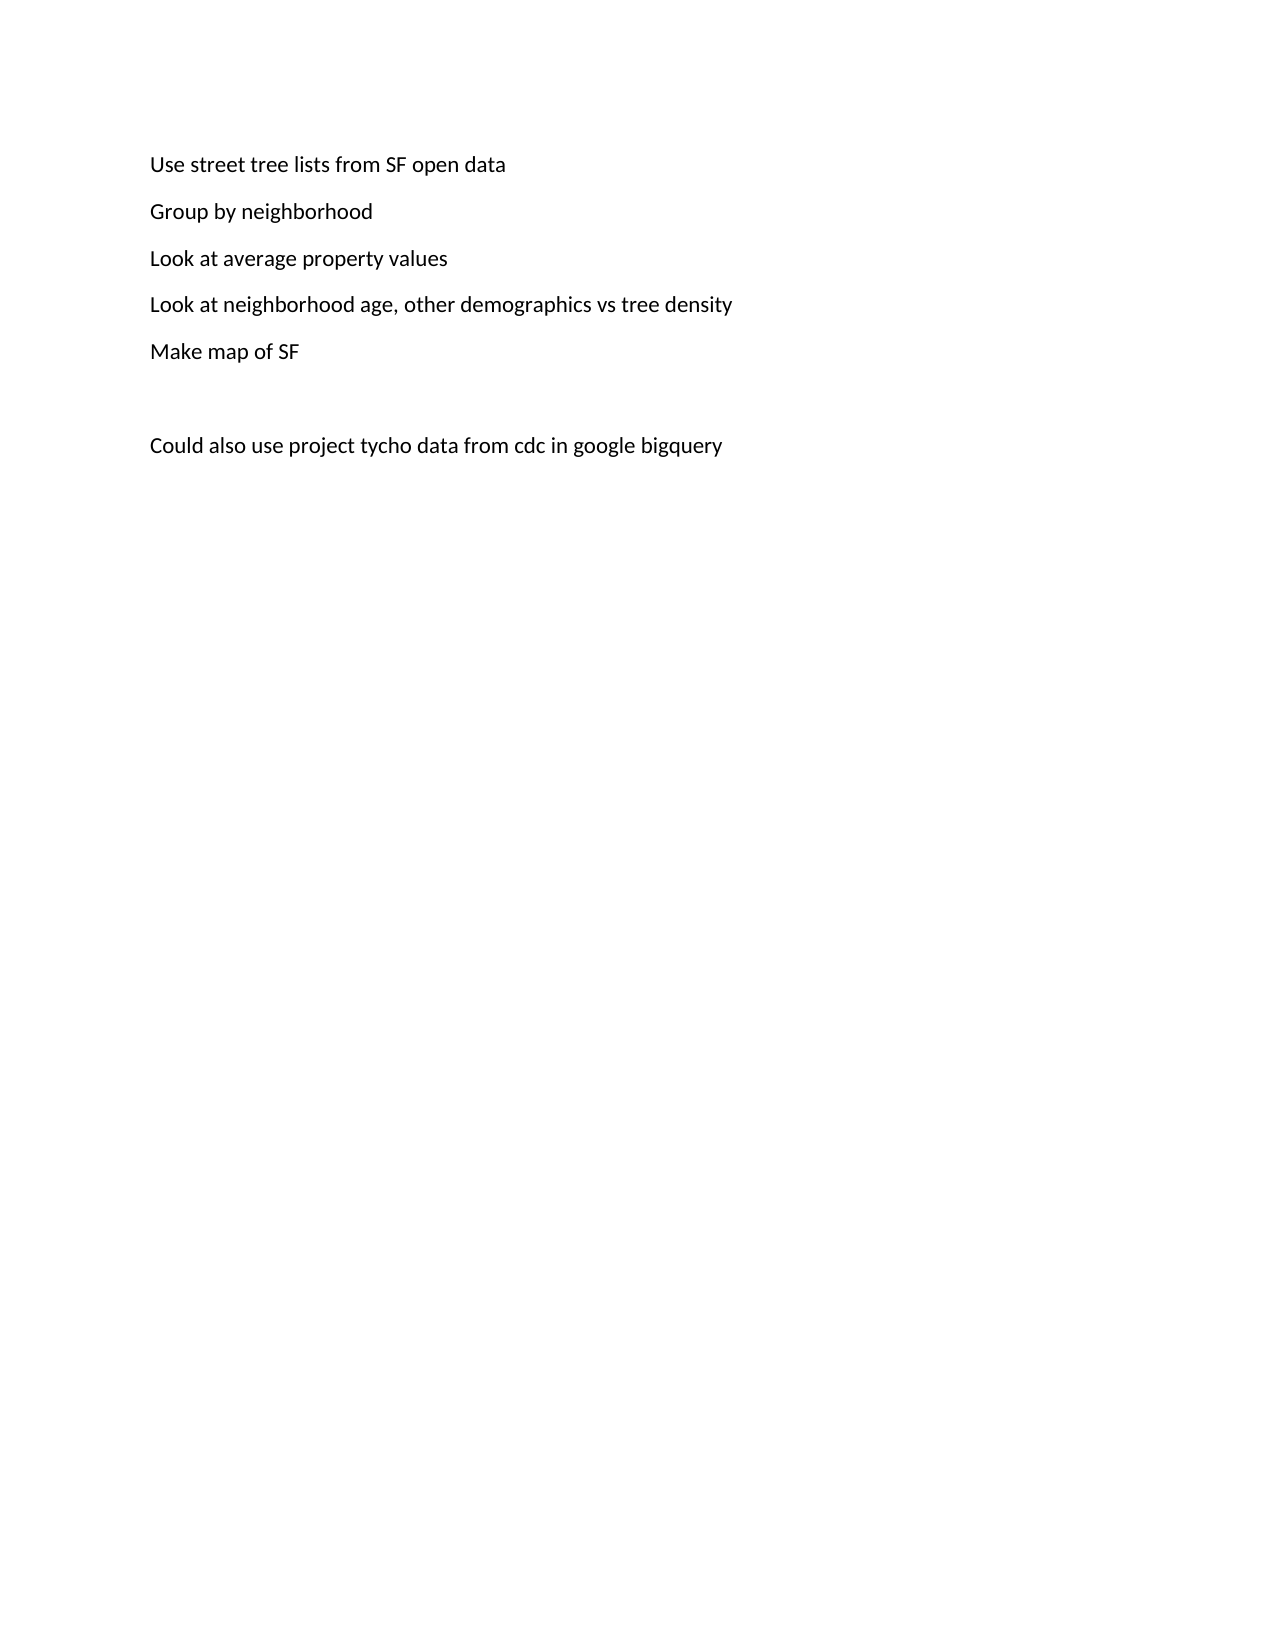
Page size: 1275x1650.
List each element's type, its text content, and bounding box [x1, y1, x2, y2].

text Look at average property values [150, 244, 1125, 272]
text Could also use project tycho data from cdc in google bigquery [150, 431, 1125, 459]
text Look at neighborhood age, other demographics vs tree density [150, 291, 1125, 319]
text Use street tree lists from SF open data [150, 150, 1125, 178]
text Make map of SF [150, 337, 1125, 366]
text Group by neighborhood [150, 197, 1125, 225]
